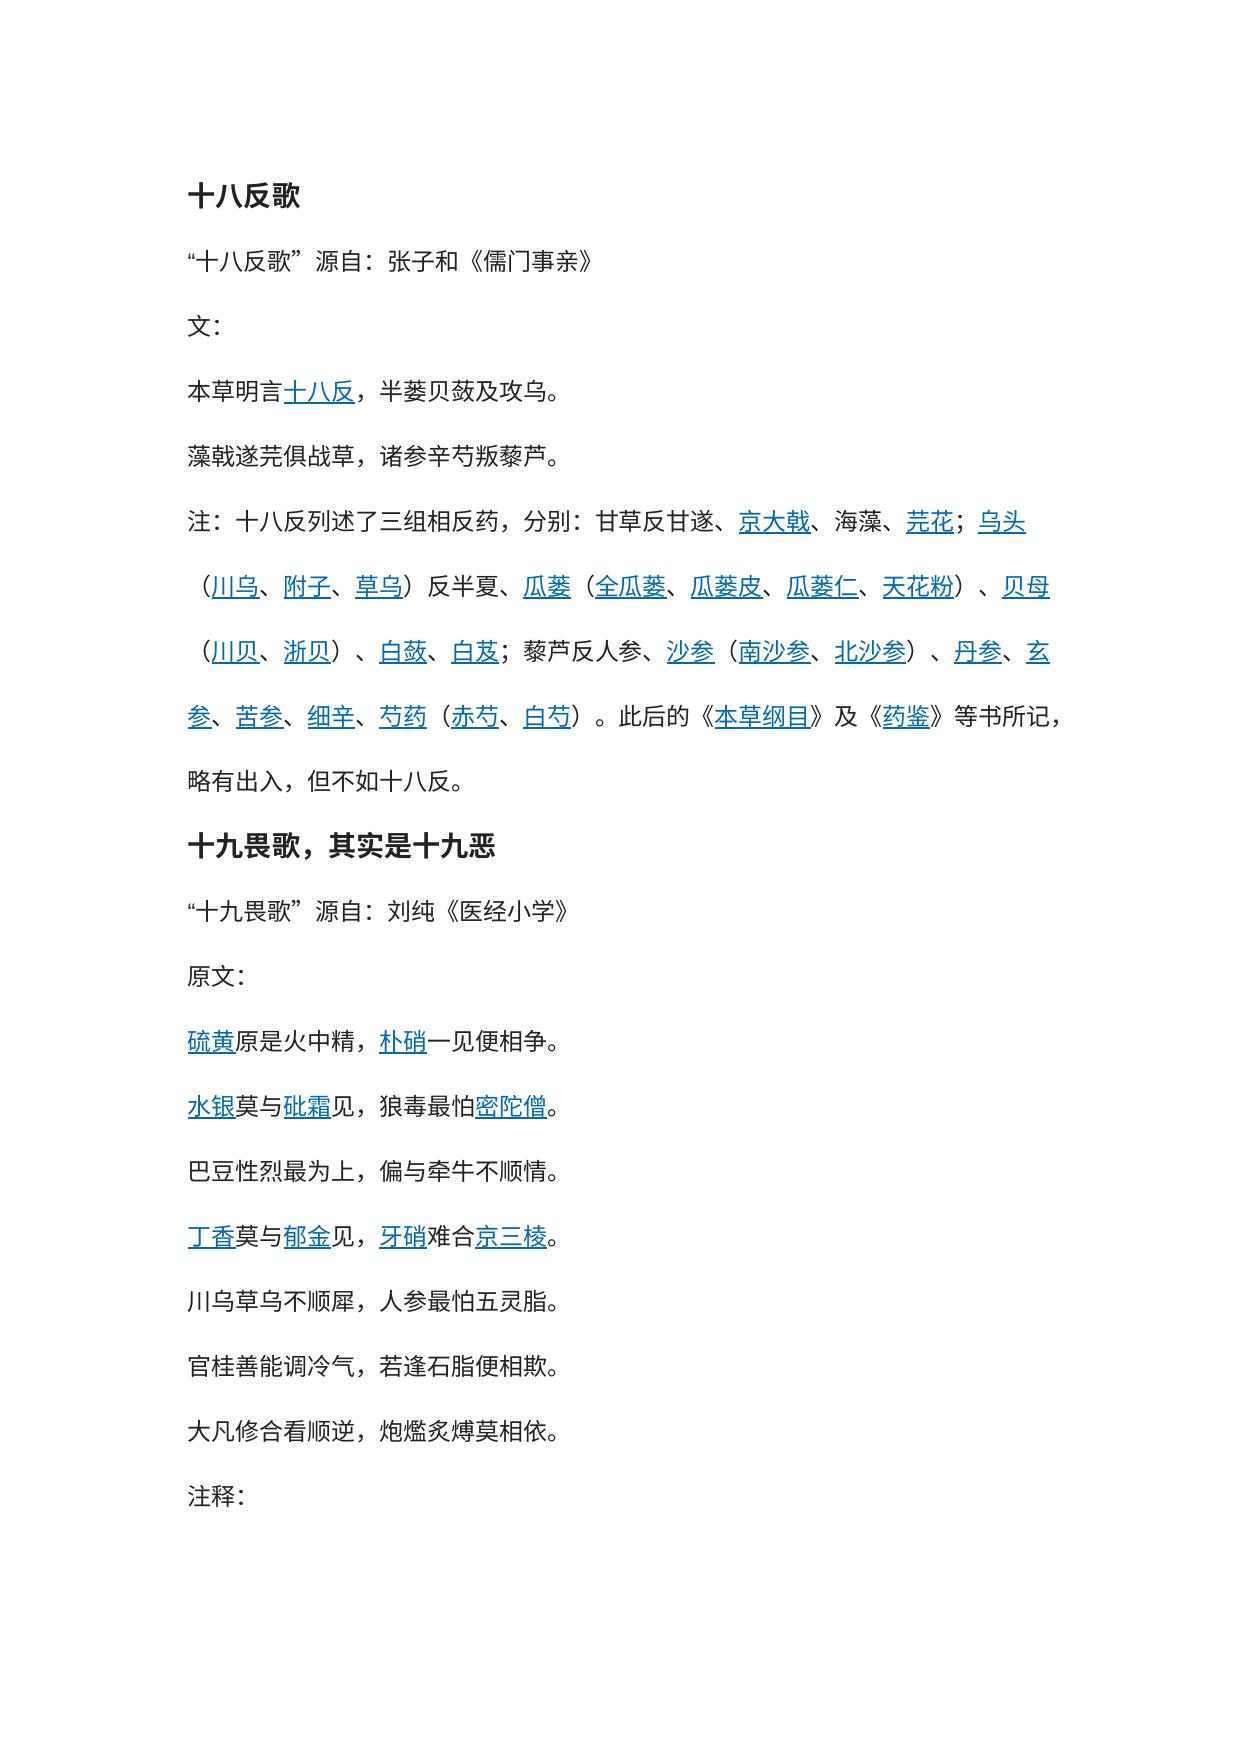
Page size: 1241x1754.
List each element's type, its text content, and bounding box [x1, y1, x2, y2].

text 原文： [187, 942, 1053, 1007]
text 注：十八反列述了三组相反药，分别：甘草反甘遂、京大戟、海藻、芫花；乌头（川乌、附子、草乌）反半夏、瓜蒌（全瓜蒌、瓜蒌皮、瓜蒌仁、天花粉）、贝母（川贝、浙贝）、白蔹、白芨；藜芦反人参、沙参（南沙参、北沙参）、丹参、玄参、苦参、细辛、芍药（赤芍、白芍）。此后的《本草纲目》及《药鉴》等书所记，略有出入，但不如十八反。 [187, 487, 1053, 812]
text 水银莫与砒霜见，狼毒最怕密陀僧。 [187, 1072, 1053, 1137]
text 文： [187, 292, 1053, 357]
text 大凡修合看顺逆，炮爁炙煿莫相依。 [187, 1397, 1053, 1462]
text 注释： [187, 1462, 1053, 1527]
text 官桂善能调冷气，若逢石脂便相欺。 [187, 1332, 1053, 1397]
text 硫黄原是火中精，朴硝一见便相争。 [187, 1007, 1053, 1072]
text “十八反歌”源自：张子和《儒门事亲》 [187, 227, 1053, 292]
text 丁香莫与郁金见，牙硝难合京三棱。 [187, 1202, 1053, 1267]
text 巴豆性烈最为上，偏与牵牛不顺情。 [187, 1137, 1053, 1202]
text 十八反歌 [187, 162, 1053, 227]
text 川乌草乌不顺犀，人参最怕五灵脂。 [187, 1267, 1053, 1332]
text 藻戟遂芫俱战草，诸参辛芍叛藜芦。 [187, 422, 1053, 487]
text “十九畏歌”源自：刘纯《医经小学》 [187, 877, 1053, 942]
text 十九畏歌，其实是十九恶 [187, 812, 1053, 877]
text 本草明言十八反，半蒌贝蔹及攻乌。 [187, 357, 1053, 422]
